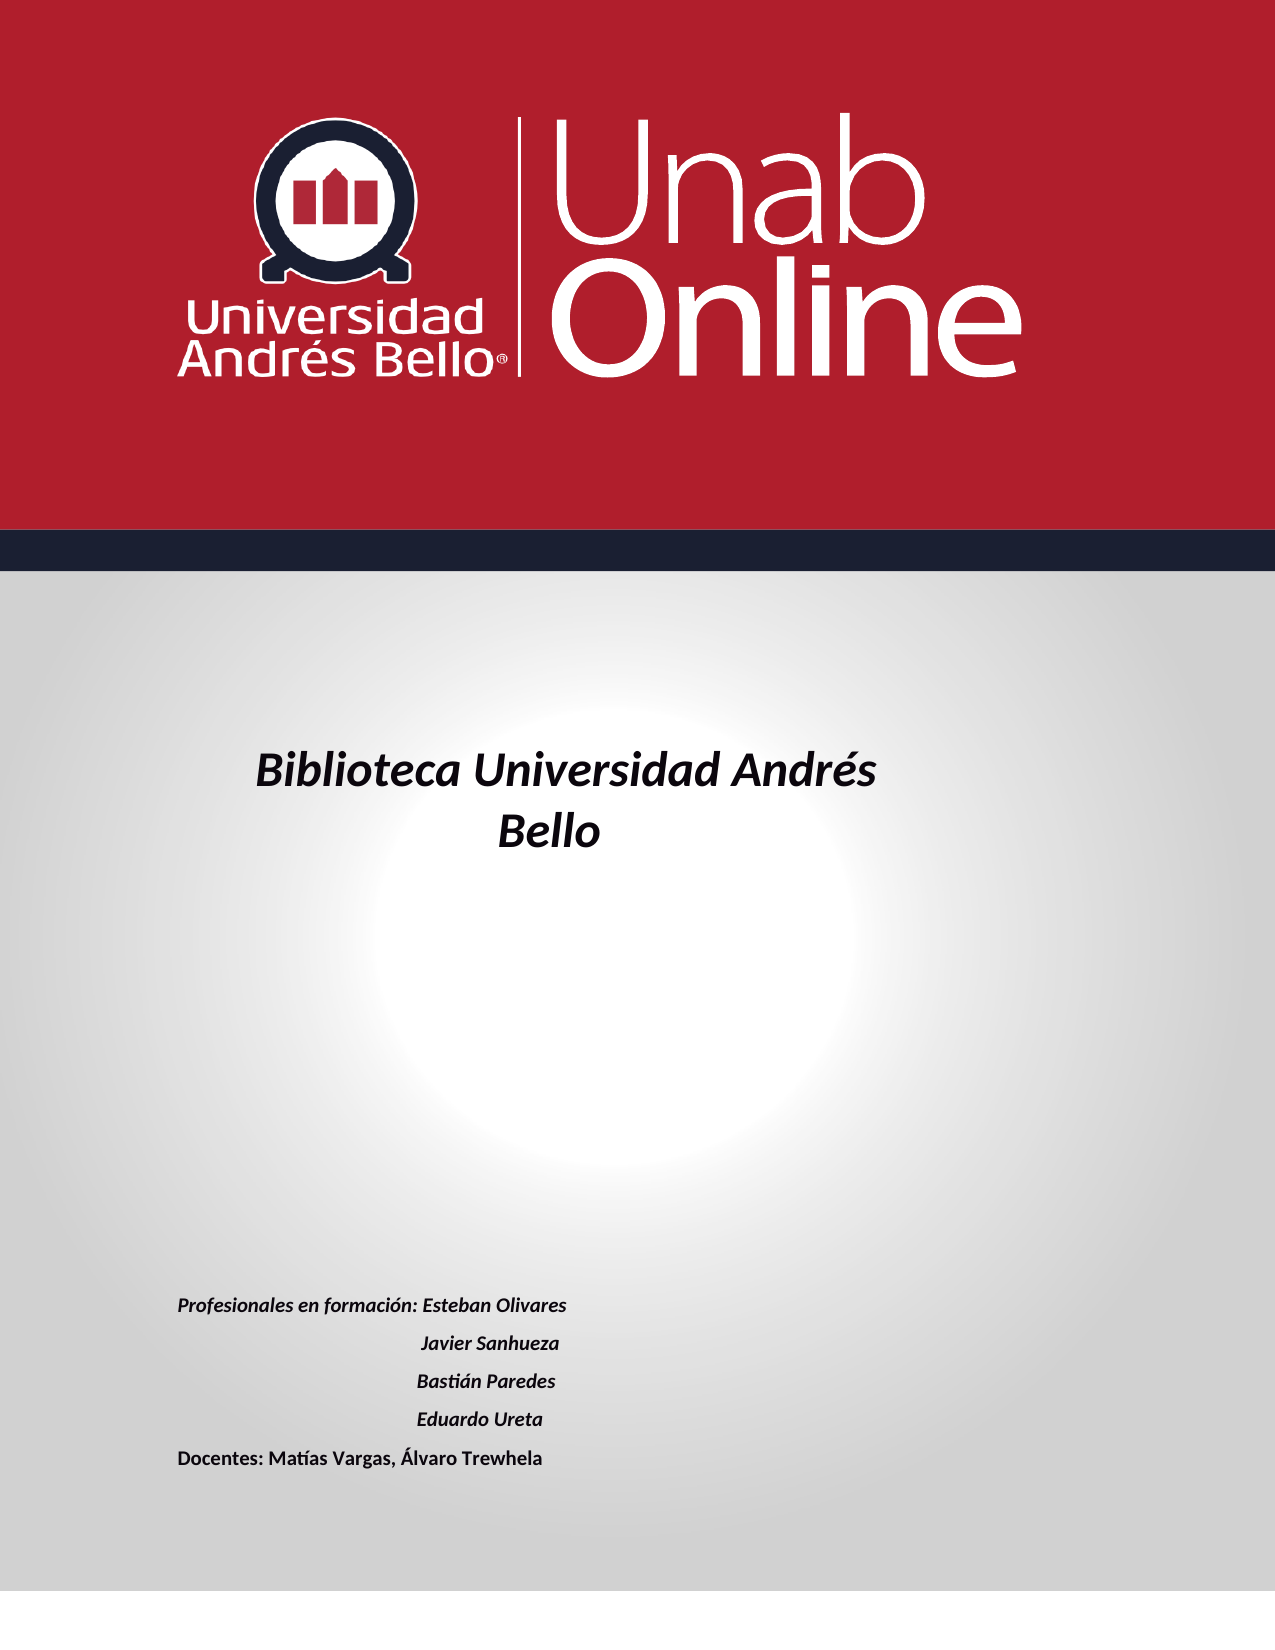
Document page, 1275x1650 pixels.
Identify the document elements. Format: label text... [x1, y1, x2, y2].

picture [177, 117, 521, 377]
title Bastián Paredes [177, 1368, 926, 1394]
title Biblioteca Universidad Andrés Bello [177, 738, 926, 860]
title Javier Sanhueza [177, 1330, 926, 1356]
title Eduardo Ureta [177, 1407, 926, 1432]
title Docentes: Matías Vargas, Álvaro Trewhela [177, 1445, 926, 1470]
title Profesionales en formación: Esteban Olivares [177, 1292, 926, 1318]
